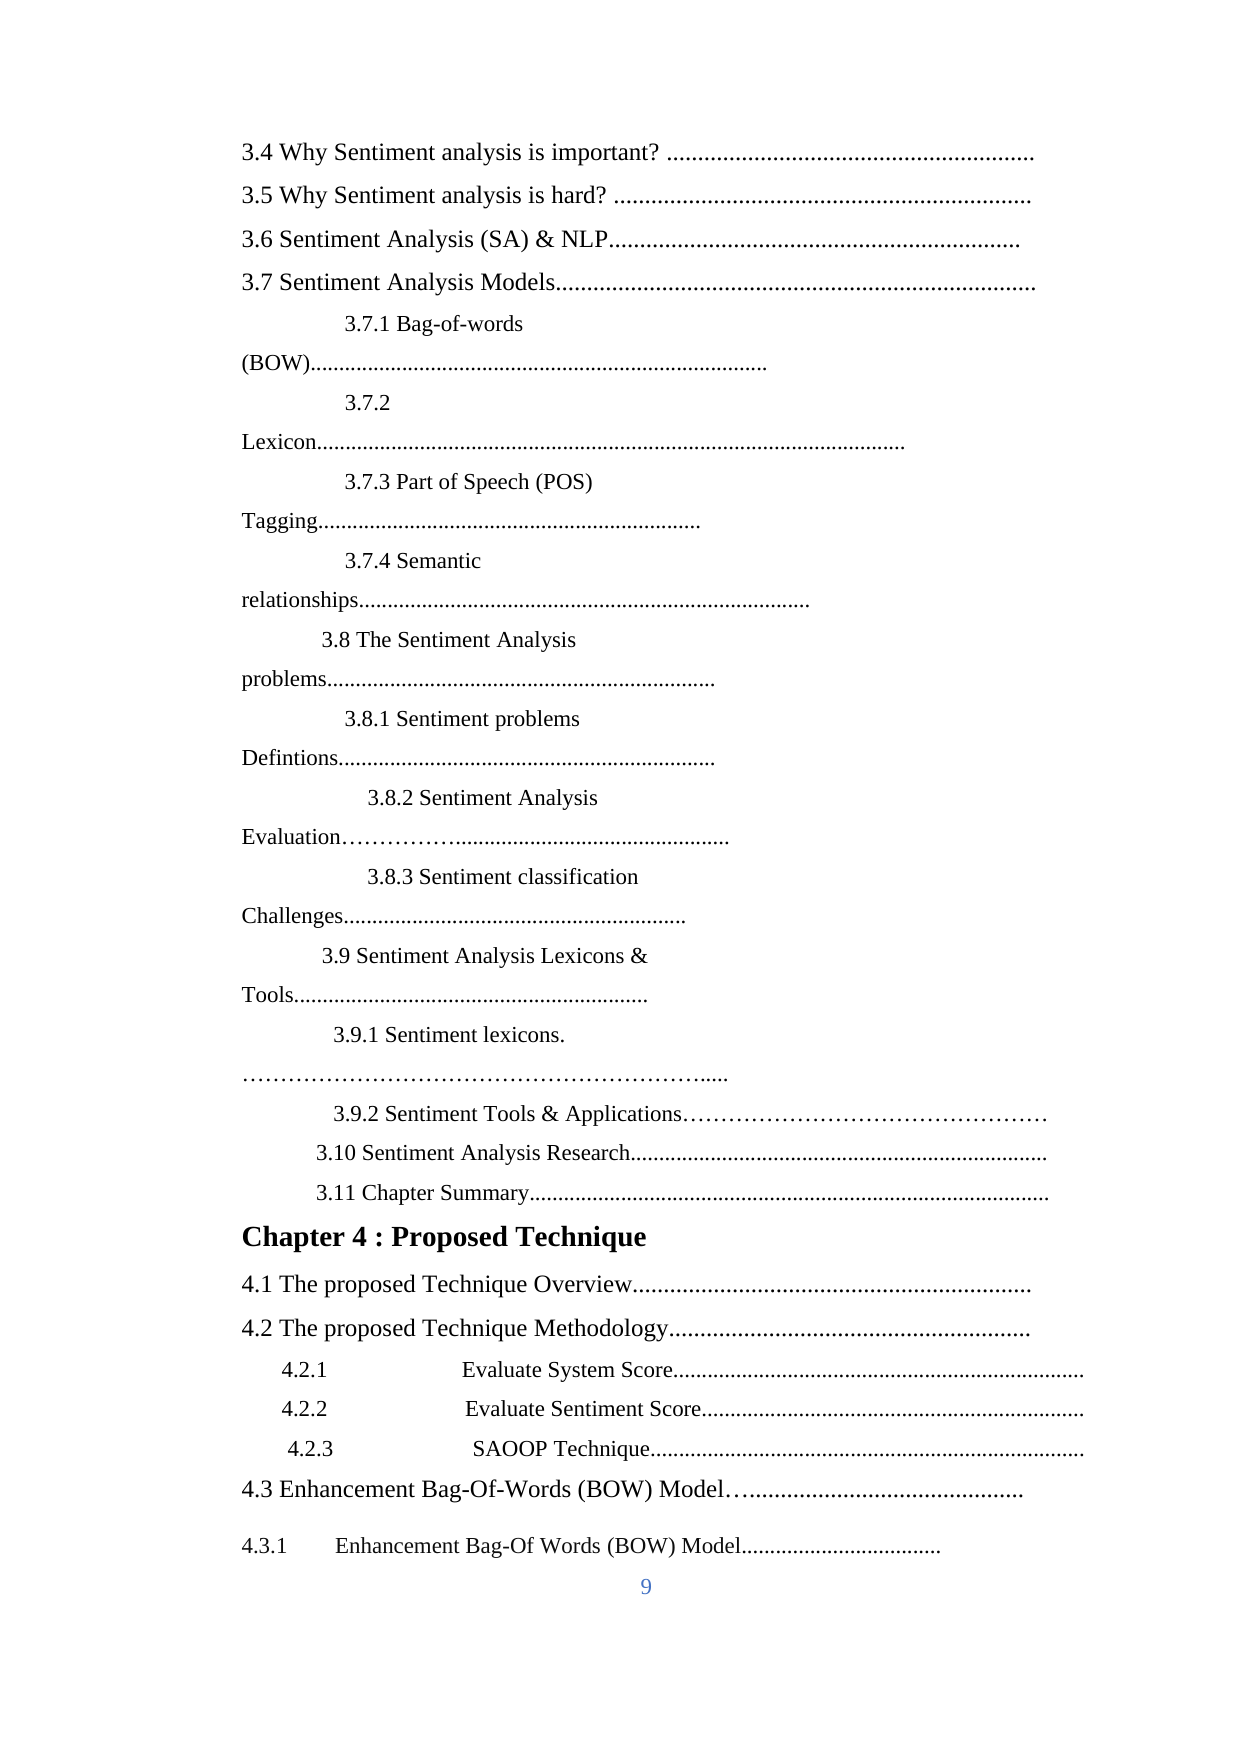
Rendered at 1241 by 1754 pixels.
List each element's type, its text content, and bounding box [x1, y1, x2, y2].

text 3.7.3 Part of Speech (POS) Tagging................................................................... 33 [241, 468, 1051, 534]
text 3.9 Sentiment Analysis Lexicons & Tools.............................................................. 38 [241, 942, 1051, 1007]
text 3.9.1 Sentiment lexicons.……………………………………………………..... 40 [241, 1021, 1051, 1086]
text 4.3.1 Enhancement Bag-Of Words (BOW) Model................................... 53 [241, 1517, 1051, 1558]
text 3.8 The Sentiment Analysis problems.................................................................... 35 [241, 626, 1051, 692]
text 3.6 Sentiment Analysis (SA) & NLP.................................................................. 27 [241, 224, 1051, 252]
text Chapter 4 : Proposed Technique 45 [241, 1218, 1051, 1252]
text 3.9.2 Sentiment Tools & Applications………………………………………… 40 [241, 1099, 1051, 1126]
text 3.4 Why Sentiment analysis is important? ........................................................... 26 [241, 137, 1051, 166]
text 3.10 Sentiment Analysis Research......................................................................... 41 [241, 1139, 1051, 1165]
text 4.3 Enhancement Bag-Of-Words (BOW) Model…............................................ 53 [241, 1474, 1051, 1503]
text 4.1 The proposed Technique Overview................................................................ 46 [241, 1269, 1051, 1298]
text 4.2.2 Evaluate Sentiment Score................................................................... 52 [241, 1395, 1051, 1422]
text 3.7.4 Semantic relationships............................................................................... 34 [241, 547, 1051, 613]
text 4.2 The proposed Technique Methodology.......................................................... 50 [241, 1313, 1051, 1341]
text 4.2.3 SAOOP Technique............................................................................ 52 [241, 1435, 1051, 1461]
text 3.8.2 Sentiment Analysis Evaluation……………................................................ 36 [241, 784, 1051, 849]
text 3.8.1 Sentiment problems Defintions.................................................................. 35 [241, 705, 1051, 771]
text 4.2.1 Evaluate System Score........................................................................ 50 [241, 1356, 1051, 1382]
text 3.5 Why Sentiment analysis is hard? ................................................................... 26 [241, 181, 1051, 209]
text 3.8.3 Sentiment classification Challenges............................................................ 36 [241, 863, 1051, 928]
text 3.7 Sentiment Analysis Models............................................................................. 32 [241, 267, 1051, 296]
text 3.7.2 Lexicon....................................................................................................... 32 [241, 389, 1051, 455]
text 3.7.1 Bag-of-words (BOW)................................................................................ 32 [241, 310, 1051, 376]
text 3.11 Chapter Summary........................................................................................... 44 [241, 1178, 1051, 1205]
